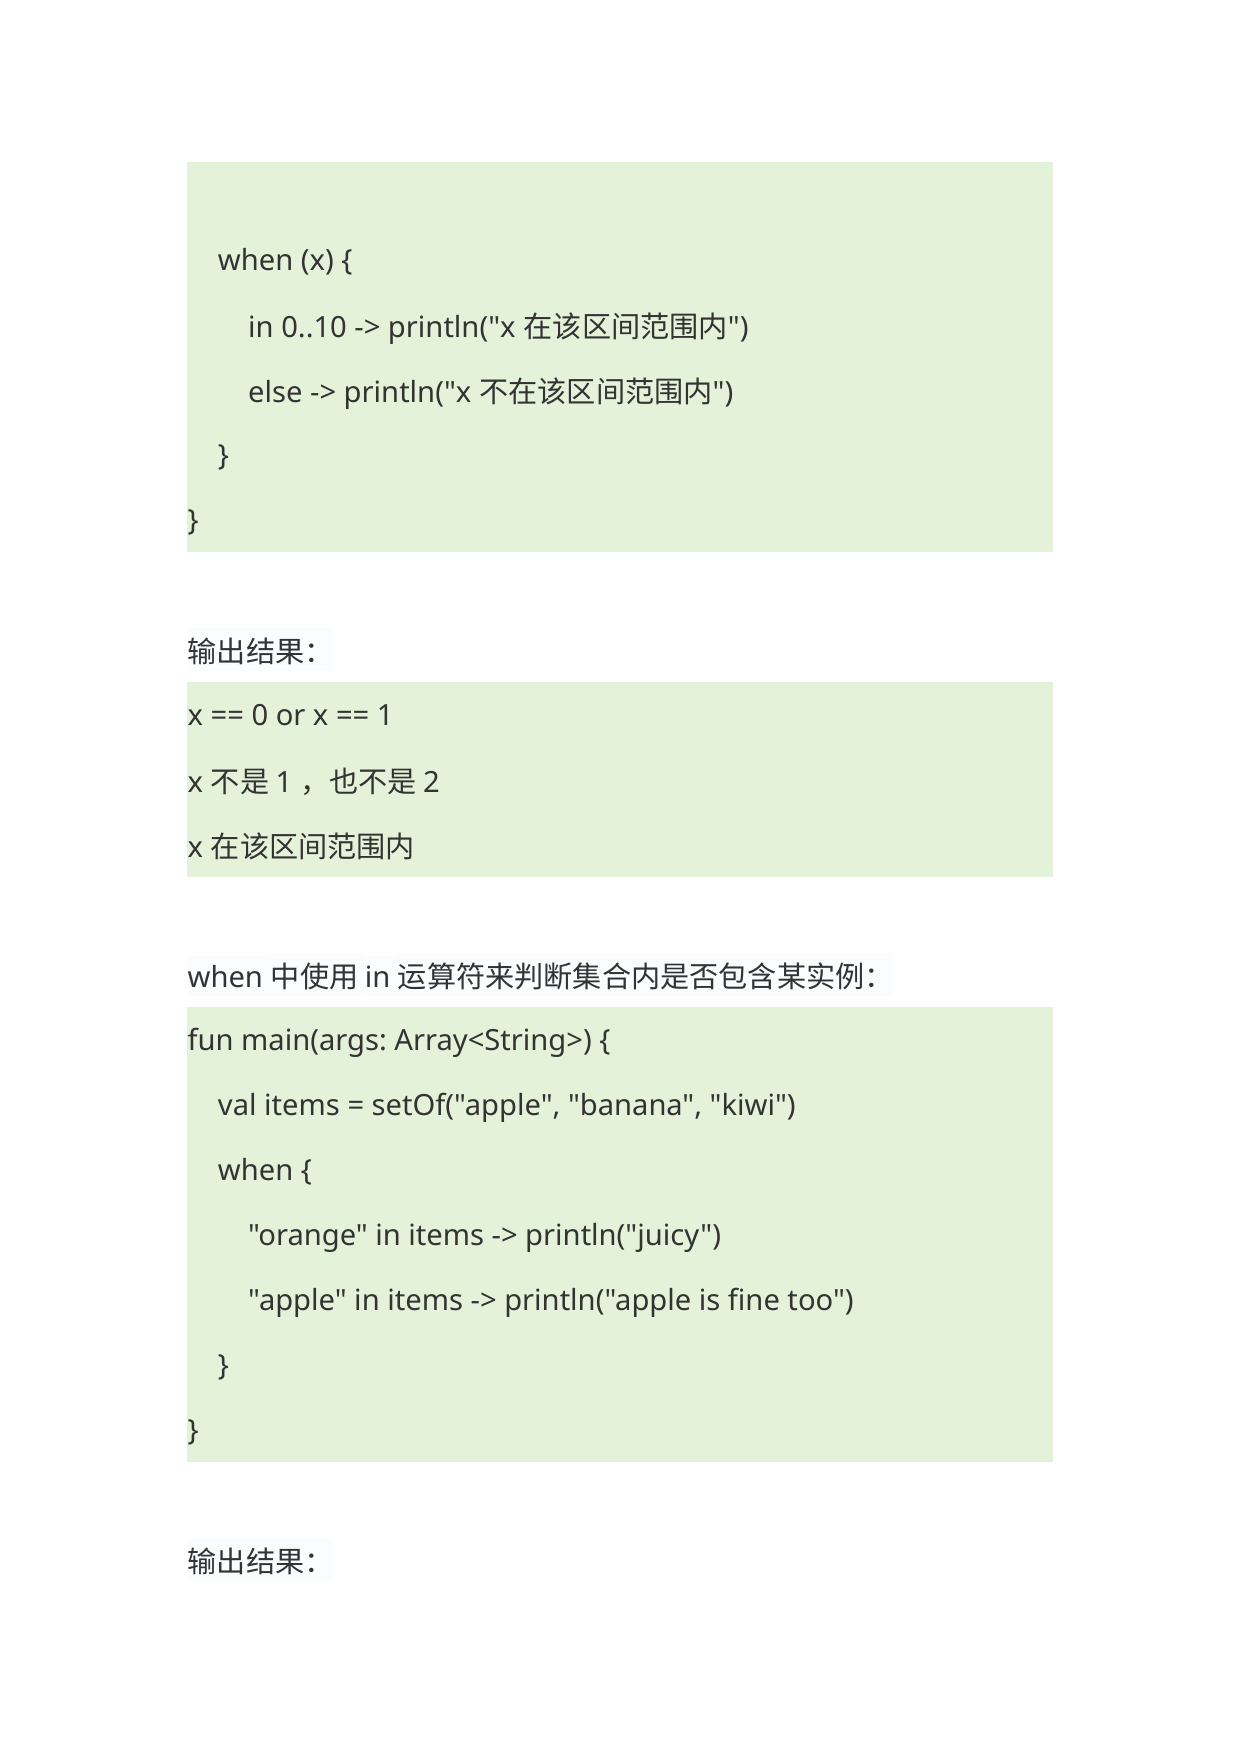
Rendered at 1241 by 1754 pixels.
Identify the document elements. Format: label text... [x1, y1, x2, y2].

text 输出结果： [187, 617, 1053, 682]
text x 不是 1 ，也不是 2 [187, 747, 1053, 812]
text val items = setOf("apple", "banana", "kiwi") [187, 1072, 1053, 1137]
text when 中使用 in 运算符来判断集合内是否包含某实例： [187, 942, 1053, 1007]
text in 0..10 -> println("x 在该区间范围内") [187, 292, 1053, 357]
text x 在该区间范围内 [187, 812, 1053, 877]
text when (x) { [187, 227, 1053, 292]
text fun main(args: Array<String>) { [187, 1007, 1053, 1072]
text "orange" in items -> println("juicy") [187, 1202, 1053, 1267]
text x == 0 or x == 1 [187, 682, 1053, 747]
text } [187, 487, 1053, 552]
text else -> println("x 不在该区间范围内") [187, 357, 1053, 422]
text "apple" in items -> println("apple is fine too") [187, 1267, 1053, 1332]
text } [187, 422, 1053, 487]
text } [187, 1332, 1053, 1397]
text } [187, 1397, 1053, 1462]
text 输出结果： [187, 1527, 1053, 1592]
text when { [187, 1137, 1053, 1202]
